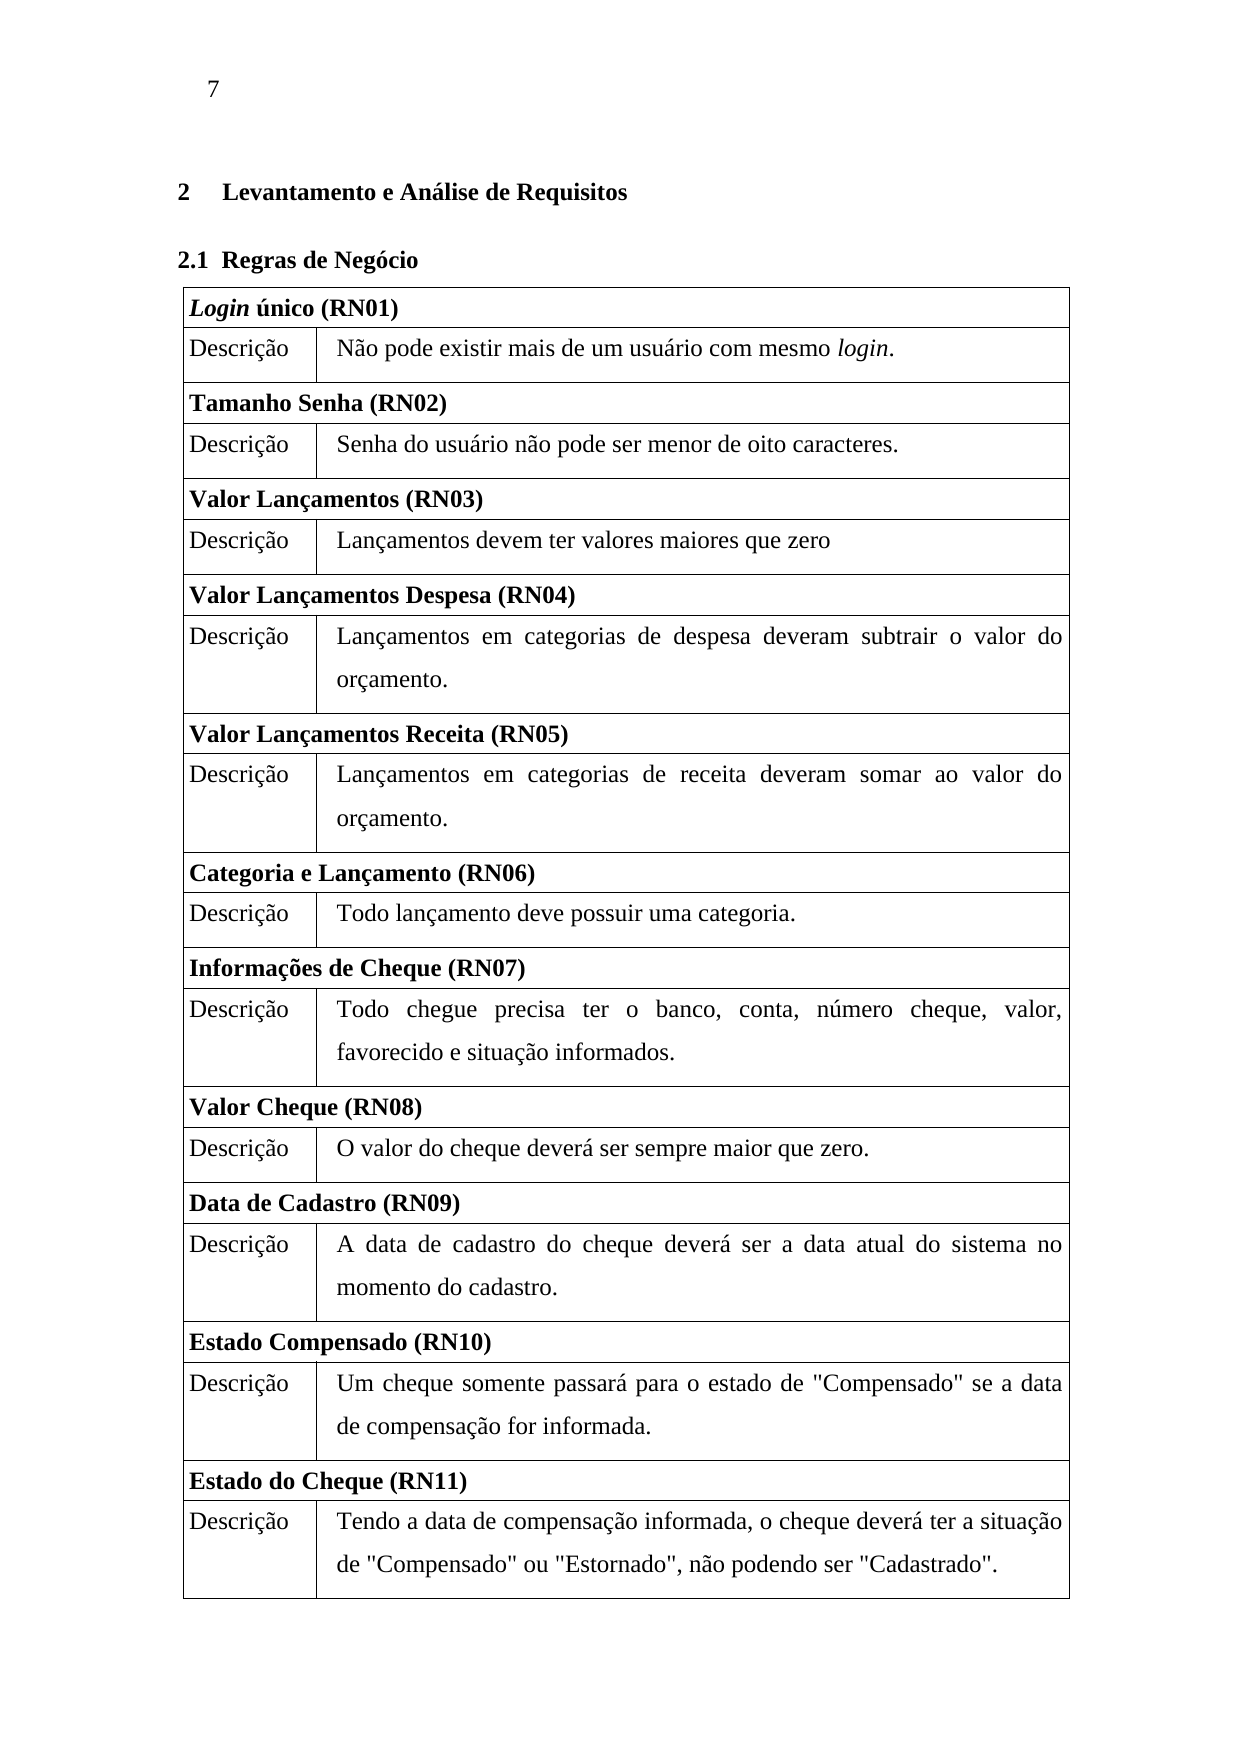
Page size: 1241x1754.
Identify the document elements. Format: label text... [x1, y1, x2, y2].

table_cell Descrição [184, 424, 316, 478]
table_cell Descrição [184, 1363, 316, 1459]
table_cell Lançamentos devem ter valores maiores que zero [317, 520, 1069, 574]
table_cell Todo chegue precisa ter o banco, conta, número cheque, valor, favorecido e situação informados. [317, 989, 1069, 1086]
subtitle Levantamento e Análise de Requisitos [177, 177, 1122, 206]
table_cell Valor Lançamentos Despesa (RN04) [184, 575, 1069, 614]
table_cell Informações de Cheque (RN07) [184, 948, 1069, 988]
table_cell Descrição [184, 893, 316, 947]
table_cell Descrição [184, 328, 316, 382]
table_cell Descrição [184, 1501, 316, 1598]
table_cell Descrição [184, 1224, 316, 1321]
table_cell A data de cadastro do cheque deverá ser a data atual do sistema no momento do cadastro. [317, 1224, 1069, 1321]
table_cell Valor Cheque (RN08) [184, 1087, 1069, 1127]
table_cell Tamanho Senha (RN02) [184, 383, 1069, 423]
table_cell Estado Compensado (RN10) [184, 1322, 1069, 1361]
table_cell Lançamentos em categorias de receita deveram somar ao valor do orçamento. [317, 754, 1069, 851]
table_cell Senha do usuário não pode ser menor de oito caracteres. [317, 424, 1069, 478]
table_cell Descrição [184, 989, 316, 1086]
subtitle Regras de Negócio [177, 245, 1122, 274]
table_cell Descrição [184, 754, 316, 851]
table_cell Todo lançamento deve possuir uma categoria. [317, 893, 1069, 947]
table_cell O valor do cheque deverá ser sempre maior que zero. [317, 1128, 1069, 1182]
table_cell Valor Lançamentos Receita (RN05) [184, 714, 1069, 753]
table_cell Não pode existir mais de um usuário com mesmo login. [317, 328, 1069, 382]
table_cell Lançamentos em categorias de despesa deveram subtrair o valor do orçamento. [317, 616, 1069, 713]
table_cell Data de Cadastro (RN09) [184, 1183, 1069, 1222]
table_header Login único (RN01) [184, 288, 1069, 327]
table_cell Categoria e Lançamento (RN06) [184, 853, 1069, 892]
table_cell Valor Lançamentos (RN03) [184, 479, 1069, 519]
table_cell Descrição [184, 520, 316, 574]
table_cell Um cheque somente passará para o estado de "Compensado" se a data de compensação for informada. [317, 1363, 1069, 1459]
table_cell Descrição [184, 1128, 316, 1182]
table_cell Estado do Cheque (RN11) [184, 1461, 1069, 1500]
table_cell Descrição [184, 616, 316, 713]
table_cell Tendo a data de compensação informada, o cheque deverá ter a situação de "Compensado" ou "Estornado", não podendo ser "Cadastrado". [317, 1501, 1069, 1598]
